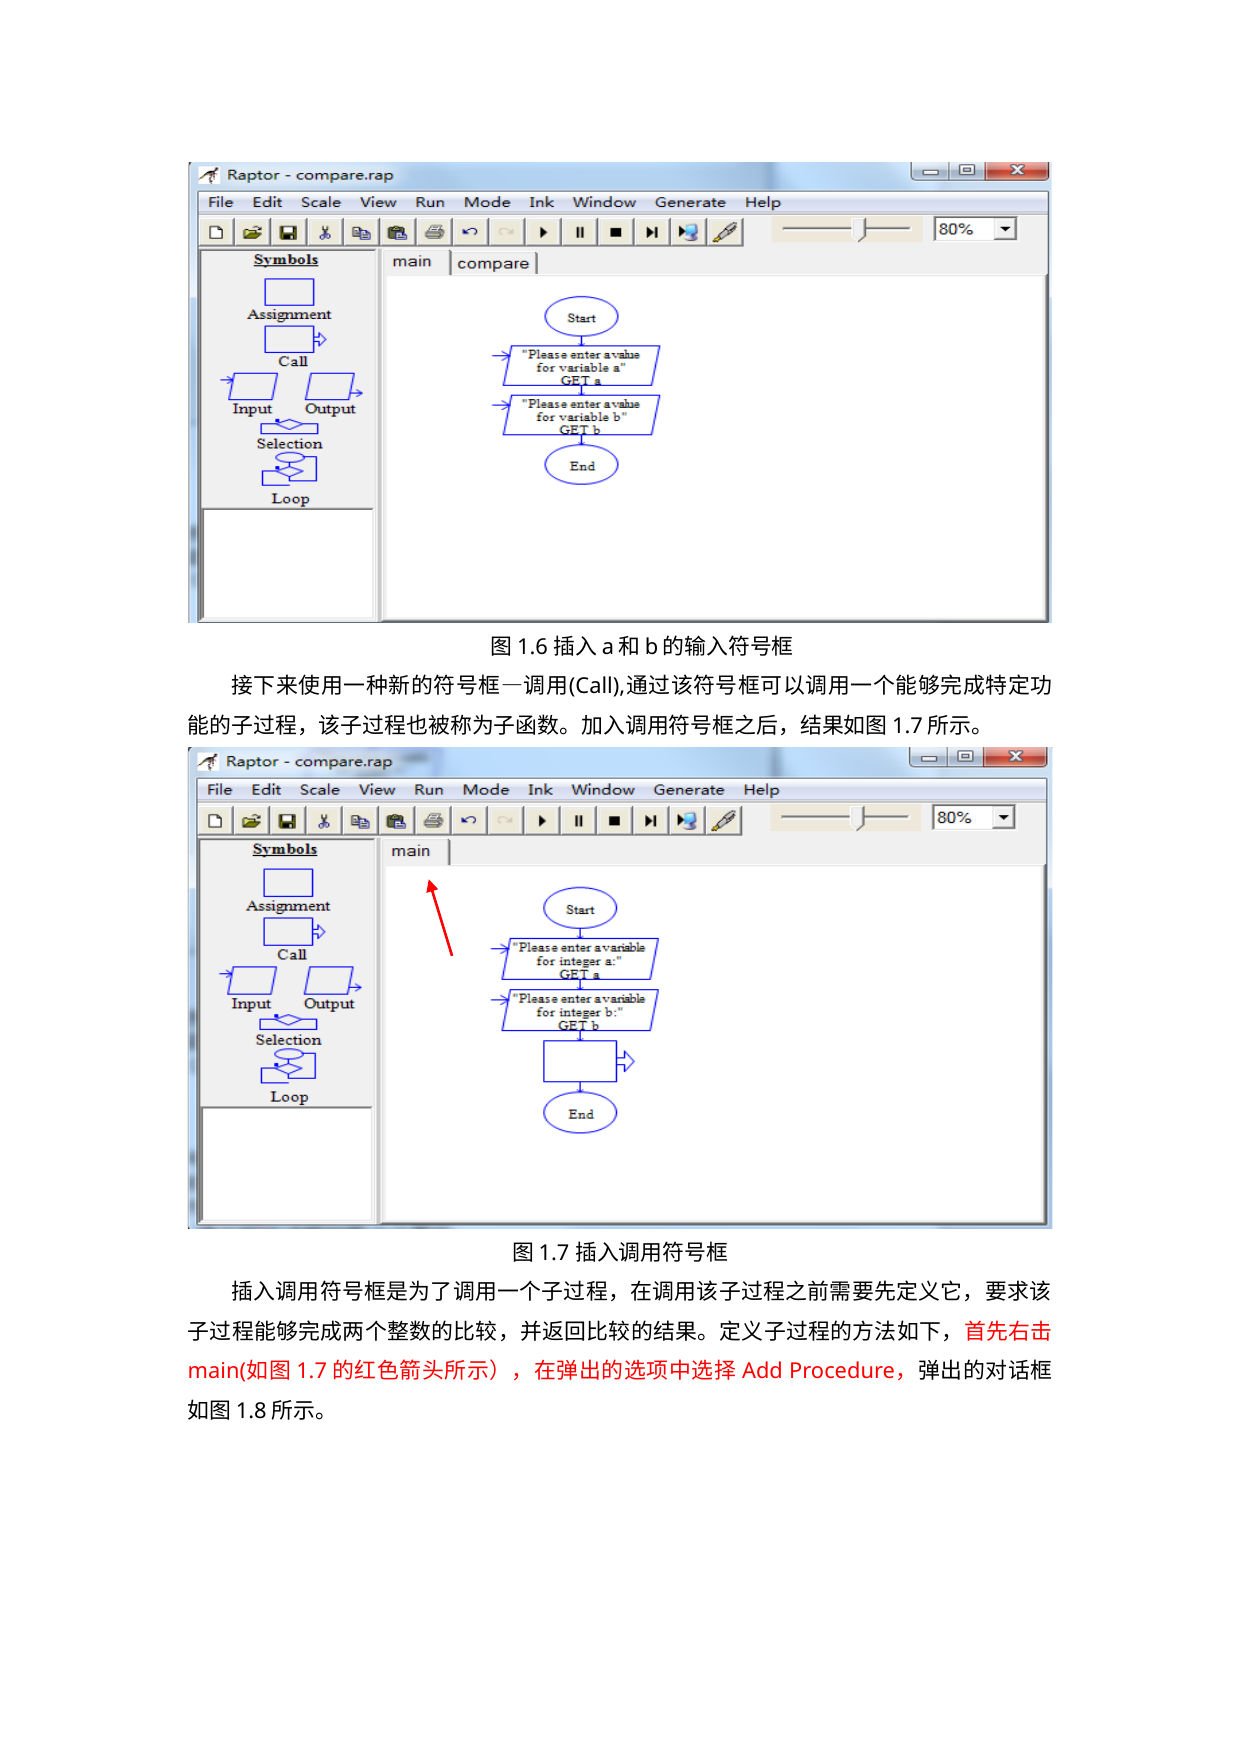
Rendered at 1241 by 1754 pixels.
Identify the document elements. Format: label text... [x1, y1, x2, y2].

picture [188, 162, 1052, 623]
text 插入调用符号框是为了调用一个子过程，在调用该子过程之前需要先定义它，要求该子过程能够完成两个整数的比较，并返回比较的结果。定义子过程的方法如下，首先右击main(如图1.7的红色箭头所示），在弹出的选项中选择Add Procedure，弹出的对话框如图1.8所示。 [187, 1274, 1053, 1425]
text 接下来使用一种新的符号框—调用(Call),通过该符号框可以调用一个能够完成特定功能的子过程，该子过程也被称为子函数。加入调用符号框之后，结果如图1.7所示。 [187, 668, 1053, 740]
text 图1.7 插入调用符号框 [187, 1234, 1053, 1266]
text 图1.6 插入a和b的输入符号框 [187, 629, 1053, 661]
picture [187, 747, 1053, 1229]
